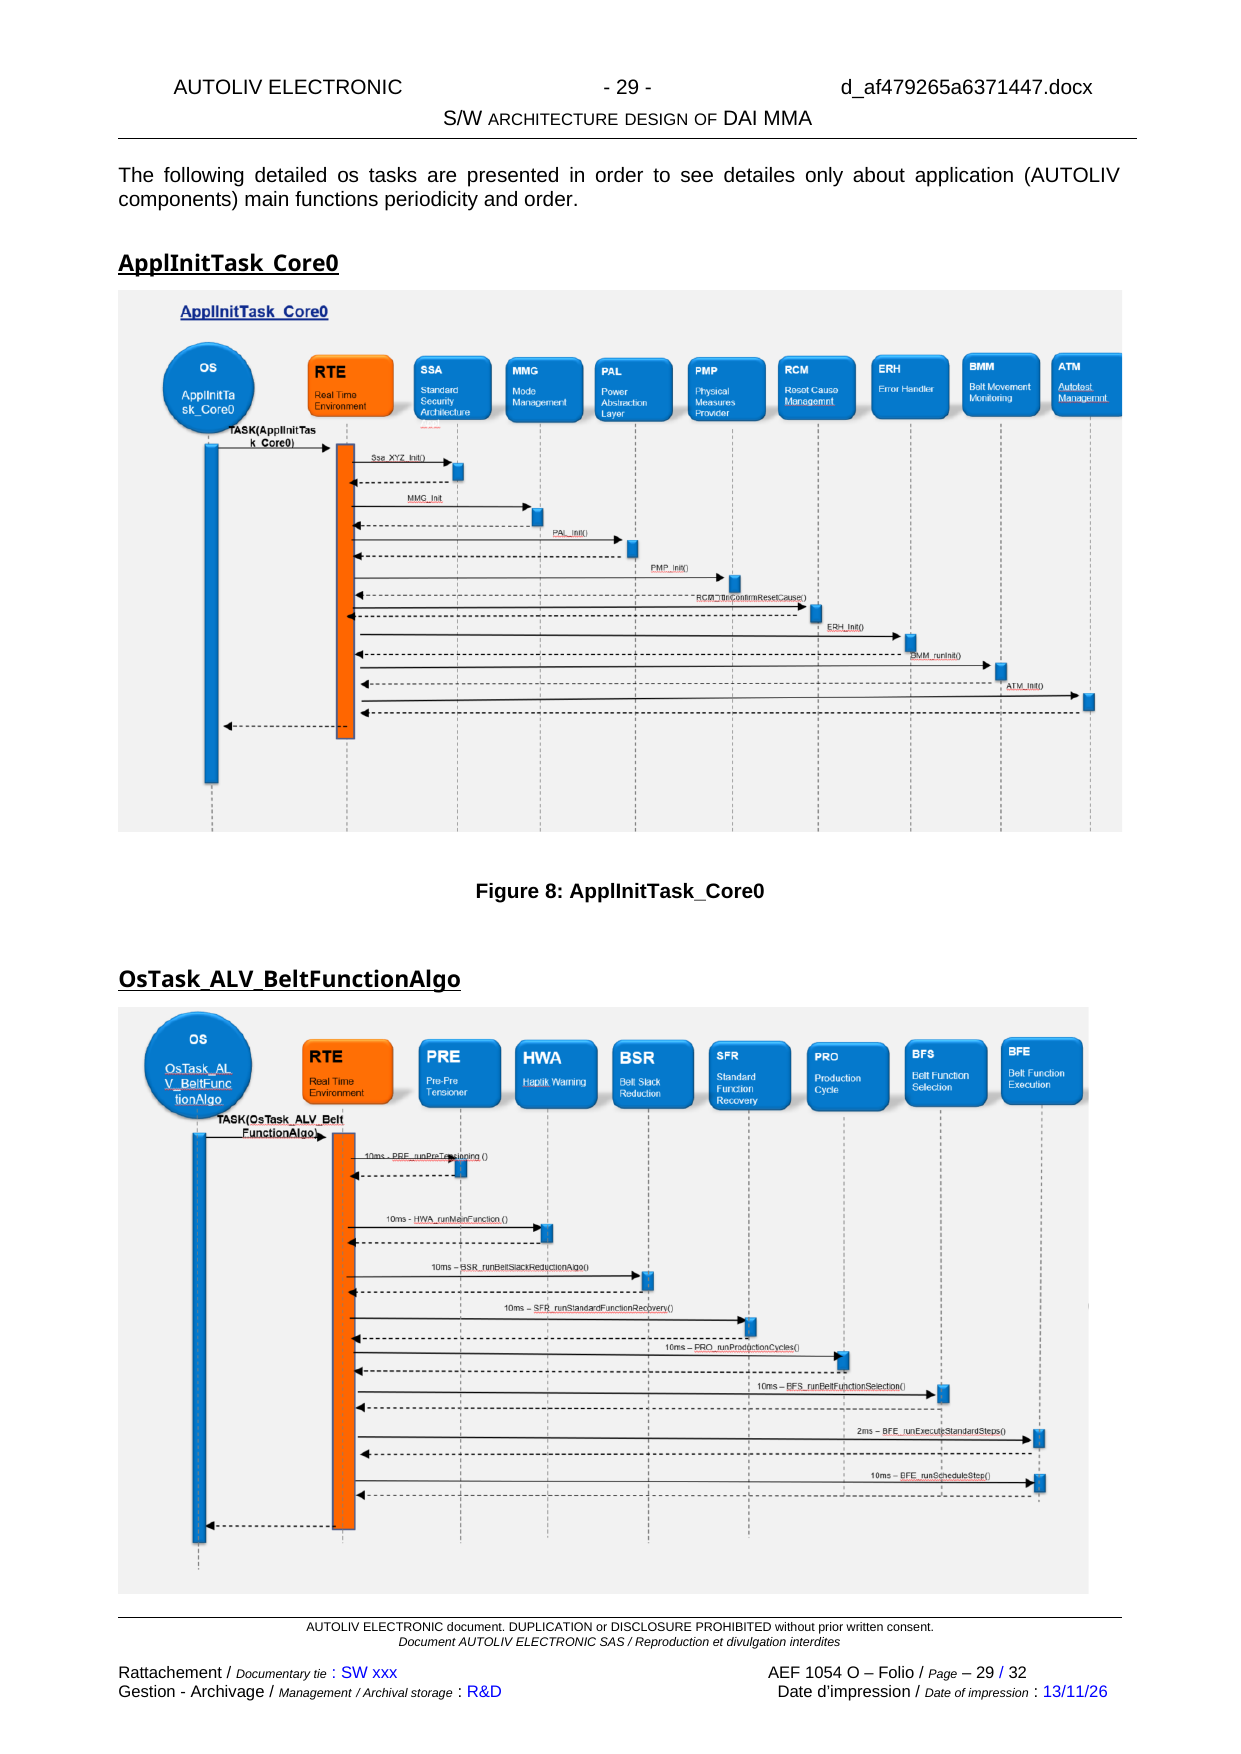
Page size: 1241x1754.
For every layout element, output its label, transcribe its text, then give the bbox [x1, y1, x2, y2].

picture [118, 1007, 1089, 1594]
picture [118, 290, 1123, 832]
subtitle ApplInitTask_Core0 [118, 247, 1122, 278]
text The following detailed os tasks are presented in order to see detailes only about application (AUTOLIV components) main functions periodicity and order. [118, 162, 1122, 210]
text Figure 8: ApplInitTask_Core0 [118, 879, 1122, 903]
subtitle OsTask_ALV_BeltFunctionAlgo [118, 963, 1122, 995]
